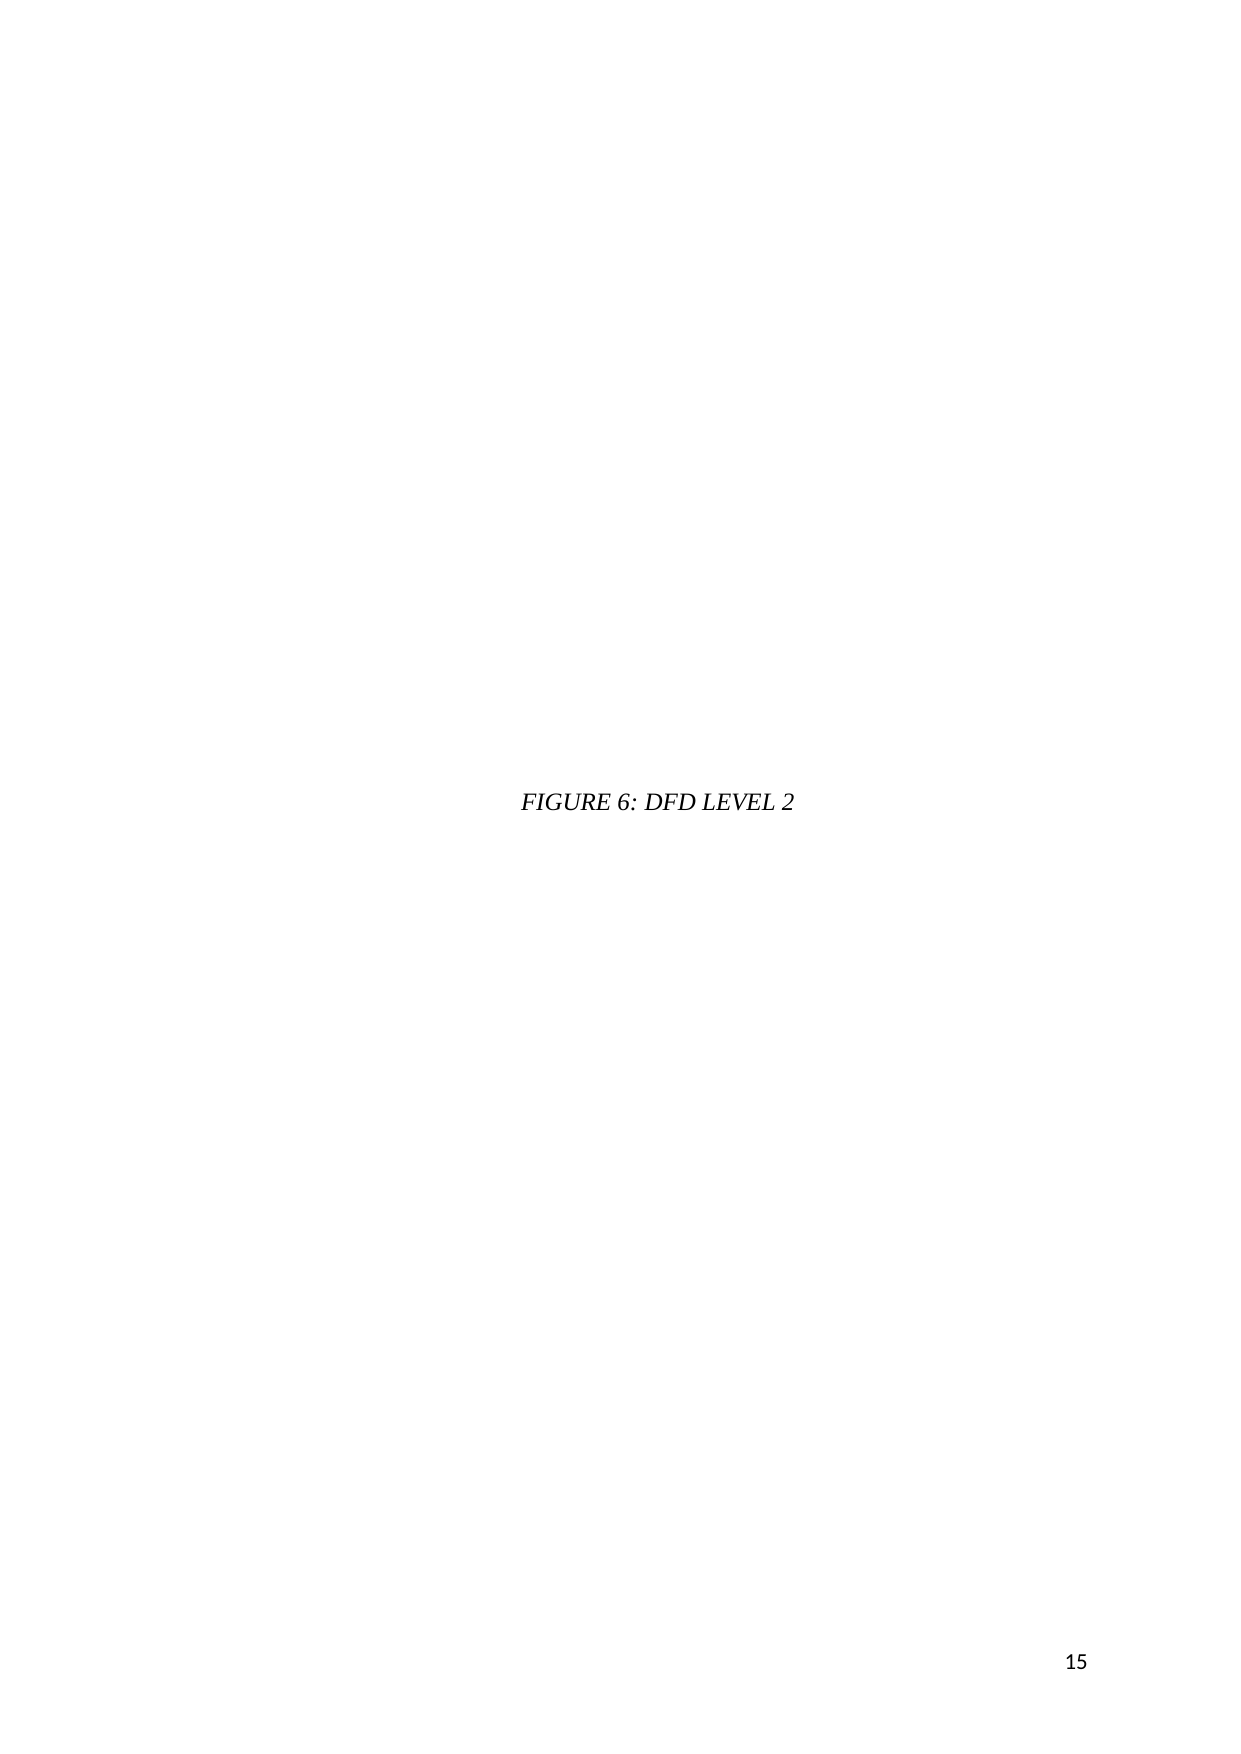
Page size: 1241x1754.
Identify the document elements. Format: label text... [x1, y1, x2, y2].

text 15 [150, 1647, 1087, 1675]
text FIGURE 6: DFD LEVEL 2 [521, 787, 1090, 816]
